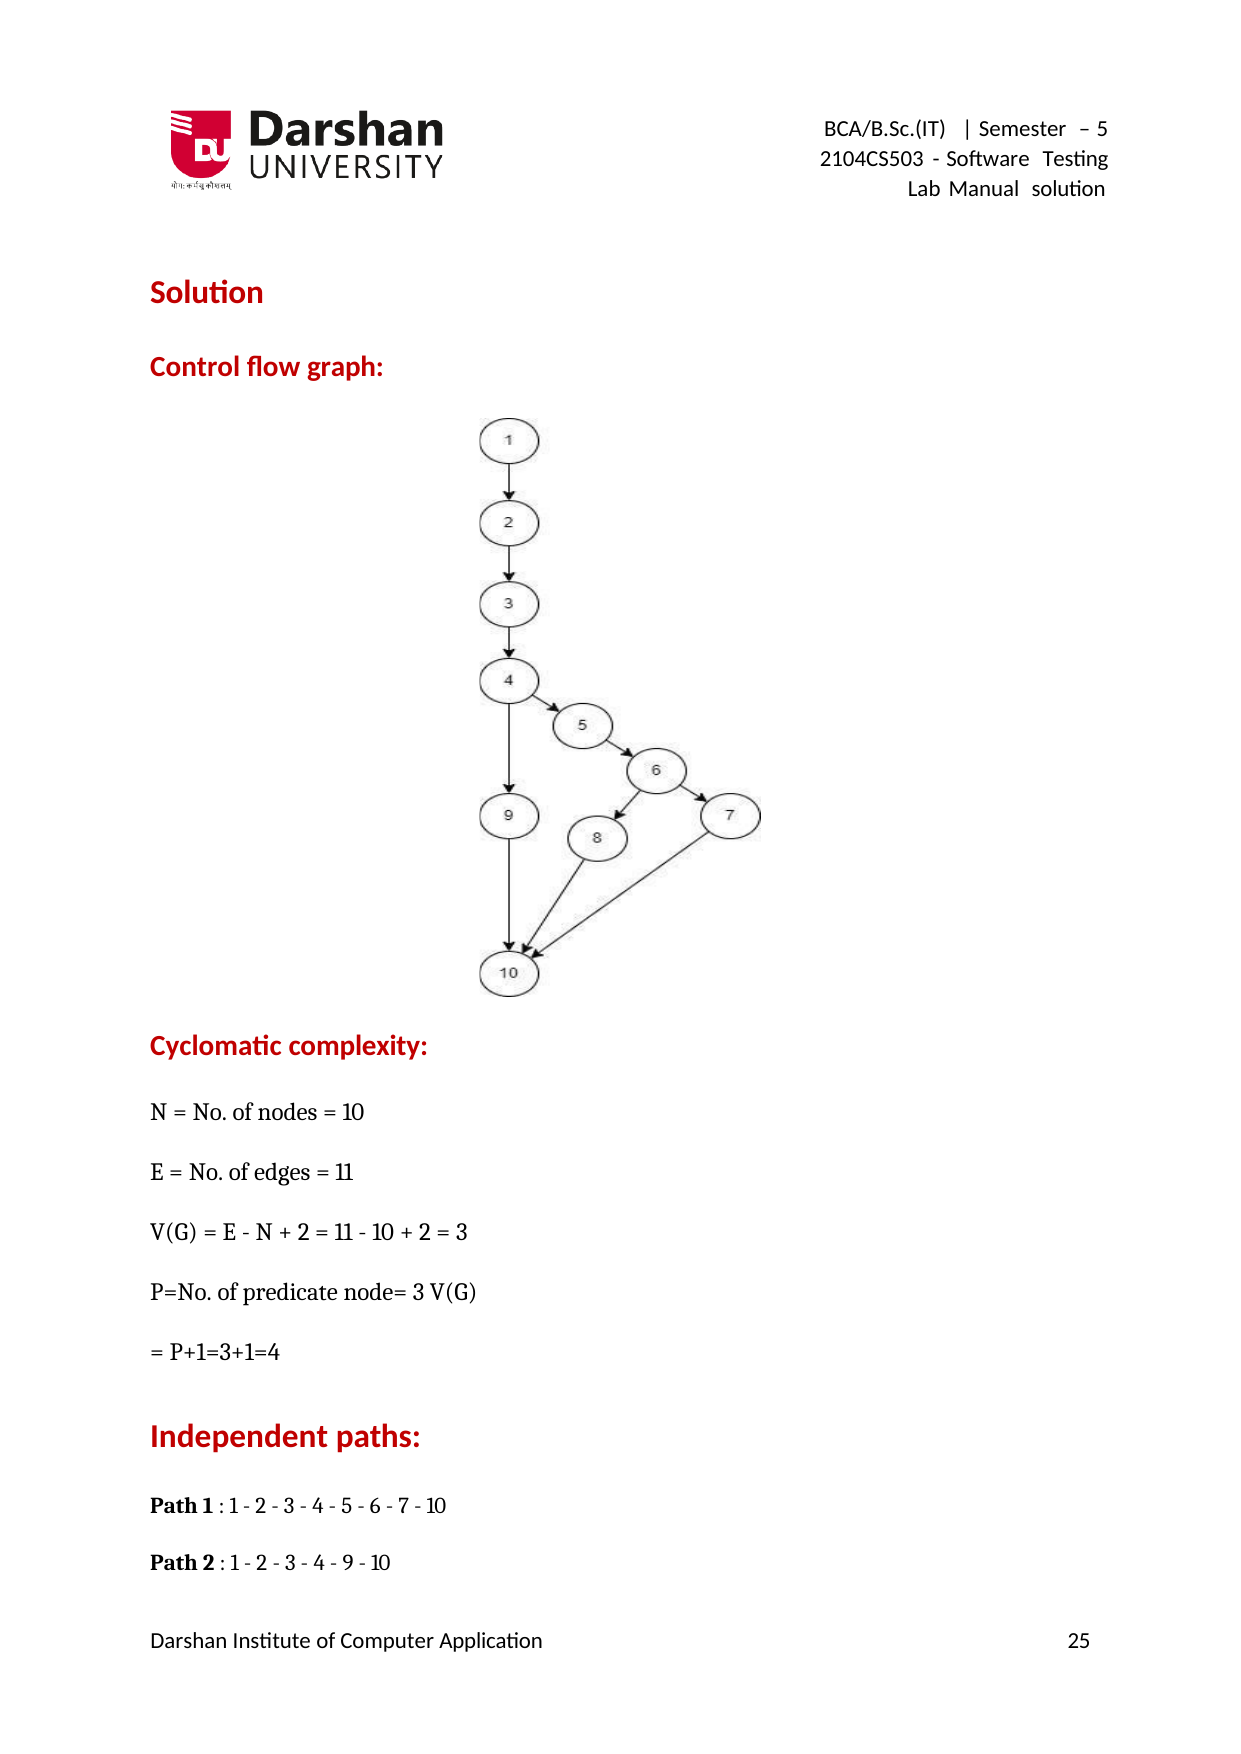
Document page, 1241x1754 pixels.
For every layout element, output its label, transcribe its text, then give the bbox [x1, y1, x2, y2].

text Path 1 : 1 - 2 - 3 - 4 - 5 - 6 - 7 - 10 [150, 1493, 1178, 1519]
text Path 2 : 1 - 2 - 3 - 4 - 9 - 10 [150, 1549, 1178, 1576]
text Cyclomatic complexity: [150, 447, 1178, 1063]
text Solution [150, 271, 1178, 311]
picture [171, 110, 443, 190]
text N = No. of nodes = 10 E = No. of edges = 11 [150, 1098, 379, 1186]
subtitle Control flow graph: [150, 348, 1178, 384]
picture [479, 418, 761, 997]
subtitle Independent paths: [150, 1416, 1178, 1456]
text V(G) = E - N + 2 = 11 - 10 + 2 = 3 [150, 1218, 1178, 1247]
text P=No. of predicate node= 3 V(G) = P+1=3+1=4 [150, 1278, 482, 1367]
